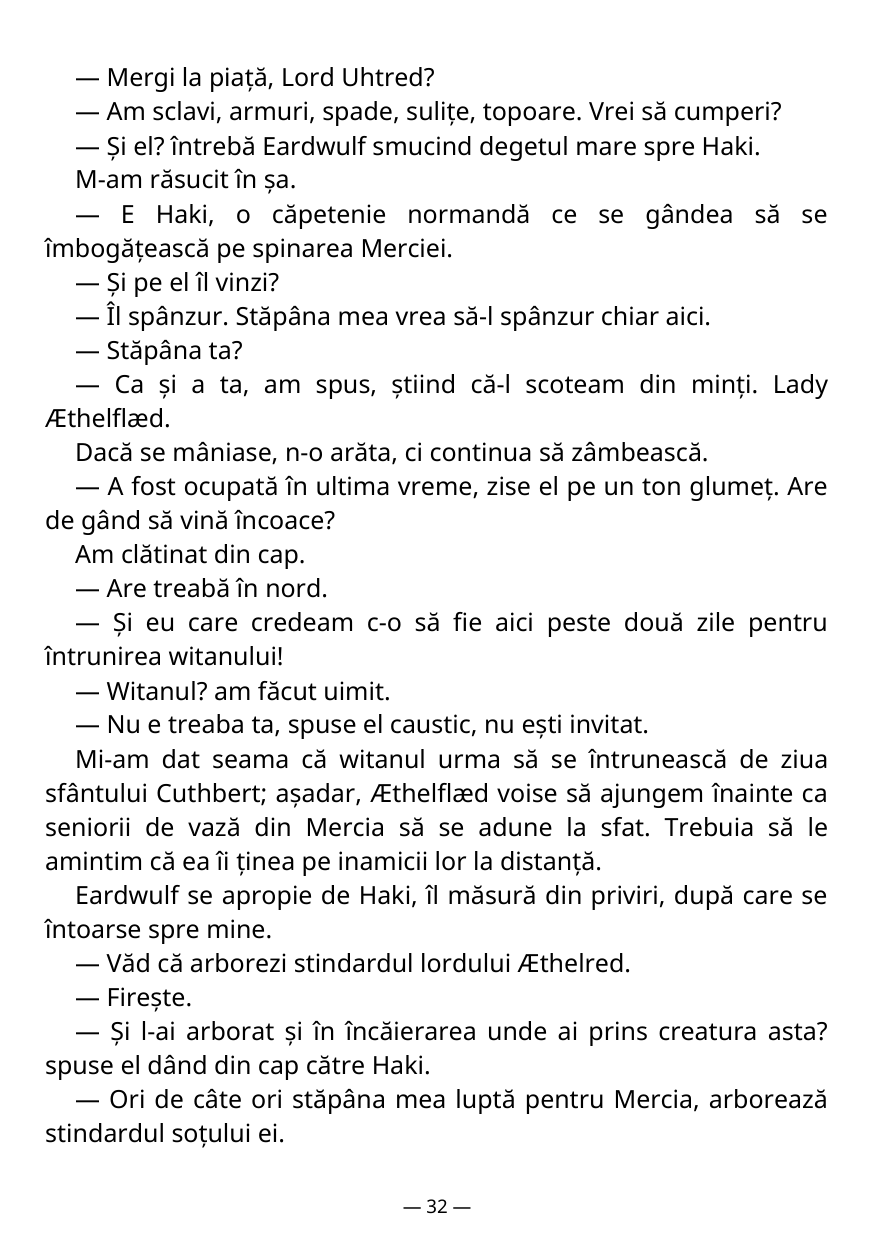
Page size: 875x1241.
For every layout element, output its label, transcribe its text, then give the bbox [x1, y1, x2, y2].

text — Văd că arborezi stindardul lordului Æthelred. [45, 946, 829, 980]
text — Nu e treaba ta, spuse el caustic, nu eşti invitat. [45, 707, 829, 741]
text — Şi pe el îl vinzi? [45, 264, 829, 298]
text — Şi el? întrebă Eardwulf smucind degetul mare spre Haki. [45, 128, 829, 162]
text — Îl spânzur. Stăpâna mea vrea să-l spânzur chiar aici. [45, 298, 829, 332]
text — Ca şi a ta, am spus, ştiind că-l scoteam din minţi. Lady Æthelflæd. [45, 367, 829, 435]
text M-am răsucit în şa. [45, 162, 829, 196]
text Mi-am dat seama că witanul urma să se întrunească de ziua sfântului Cuthbert; aşadar, Æthelflæd voise să ajungem înainte ca seniorii de vază din Mercia să se adune la sfat. Trebuia să le amintim că ea îi ţinea pe inamicii lor la distanţă. [45, 741, 829, 877]
text — Am sclavi, armuri, spade, suliţe, topoare. Vrei să cumperi? [45, 94, 829, 128]
text Dacă se mâniase, n-o arăta, ci continua să zâmbească. [45, 435, 829, 469]
text — Are treabă în nord. [45, 571, 829, 605]
text — Witanul? am făcut uimit. [45, 673, 829, 707]
text — Fireşte. [45, 980, 829, 1014]
text — A fost ocupată în ultima vreme, zise el pe un ton glumeţ. Are de gând să vină încoace? [45, 469, 829, 537]
text — Şi eu care credeam c-o să fie aici peste două zile pentru întrunirea witanului! [45, 605, 829, 673]
text — E Haki, o căpetenie normandă ce se gândea să se îmbogăţească pe spinarea Merciei. [45, 196, 829, 264]
text — Ori de câte ori stăpâna mea luptă pentru Mercia, arborează stindardul soţului ei. [45, 1082, 829, 1150]
text Am clătinat din cap. [45, 537, 829, 571]
text — Stăpâna ta? [45, 332, 829, 367]
text Eardwulf se apropie de Haki, îl măsură din priviri, după care se întoarse spre mine. [45, 877, 829, 946]
text — Şi l-ai arborat şi în încăierarea unde ai prins creatura asta? spuse el dând din cap către Haki. [45, 1014, 829, 1082]
text — Mergi la piaţă, Lord Uhtred? [45, 60, 829, 94]
